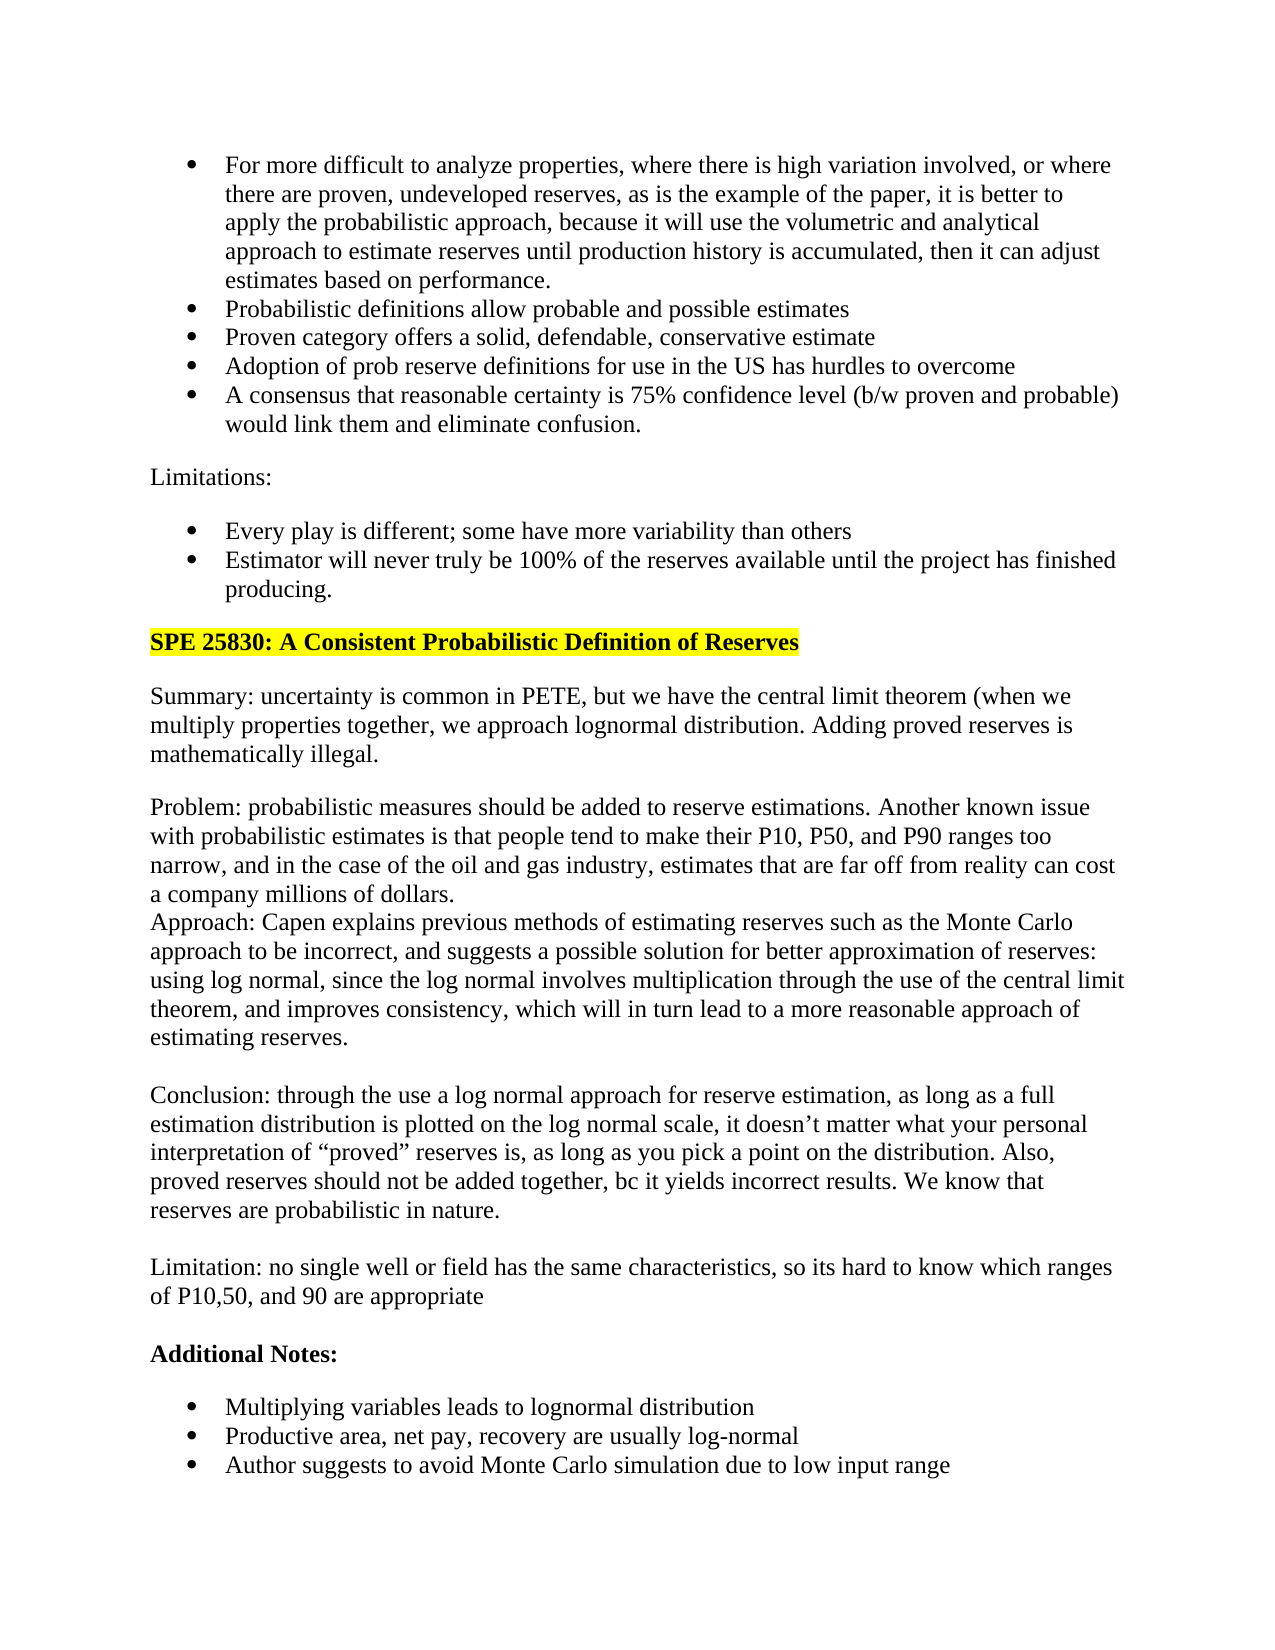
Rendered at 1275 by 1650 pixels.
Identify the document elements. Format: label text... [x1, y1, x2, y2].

list Multiplying variables leads to lognormal distribution [187, 1392, 1125, 1421]
list Proven category offers a solid, defendable, conservative estimate [187, 322, 1125, 351]
text Limitation: no single well or field has the same characteristics, so its hard to know which ranges of P10,50, and 90 are appropriate [150, 1252, 1125, 1310]
text Limitations: [150, 462, 1125, 491]
list Adoption of prob reserve definitions for use in the US has hurdles to overcome [187, 351, 1125, 380]
list A consensus that reasonable certainty is 75% confidence level (b/w proven and probable) would link them and eliminate confusion. [187, 380, 1125, 437]
text Additional Notes: [150, 1339, 1125, 1367]
text Problem: probabilistic measures should be added to reserve estimations. Another known issue with probabilistic estimates is that people tend to make their P10, P50, and P90 ranges too narrow, and in the case of the oil and gas industry, estimates that are far off from reality can cost a company millions of dollars. [150, 792, 1125, 907]
text Summary: uncertainty is common in PETE, but we have the central limit theorem (when we multiply properties together, we approach lognormal distribution. Adding proved reserves is mathematically illegal. [150, 681, 1125, 767]
list Every play is different; some have more variability than others [187, 516, 1125, 545]
list For more difficult to analyze properties, where there is high variation involved, or where there are proven, undeveloped reserves, as is the example of the paper, it is better to apply the probabilistic approach, because it will use the volumetric and analytical approach to estimate reserves until production history is accumulated, then it can adjust estimates based on performance. [187, 150, 1125, 294]
list Productive area, net pay, recovery are usually log-normal [187, 1421, 1125, 1450]
list Author suggests to avoid Monte Carlo simulation due to low input range [187, 1450, 1125, 1479]
text SPE 25830: A Consistent Probabilistic Definition of Reserves [150, 627, 1125, 656]
text Approach: Capen explains previous methods of estimating reserves such as the Monte Carlo approach to be incorrect, and suggests a possible solution for better approximation of reserves: using log normal, since the log normal involves multiplication through the use of the central limit theorem, and improves consistency, which will in turn lead to a more reasonable approach of estimating reserves. [150, 907, 1125, 1051]
list Probabilistic definitions allow probable and possible estimates [187, 294, 1125, 322]
text Conclusion: through the use a log normal approach for reserve estimation, as long as a full estimation distribution is plotted on the log normal scale, it doesn’t matter what your personal interpretation of “proved” reserves is, as long as you pick a point on the distribution. Also, proved reserves should not be added together, bc it yields incorrect results. We know that reserves are probabilistic in nature. [150, 1080, 1125, 1224]
list Estimator will never truly be 100% of the reserves available until the project has finished producing. [187, 545, 1125, 602]
